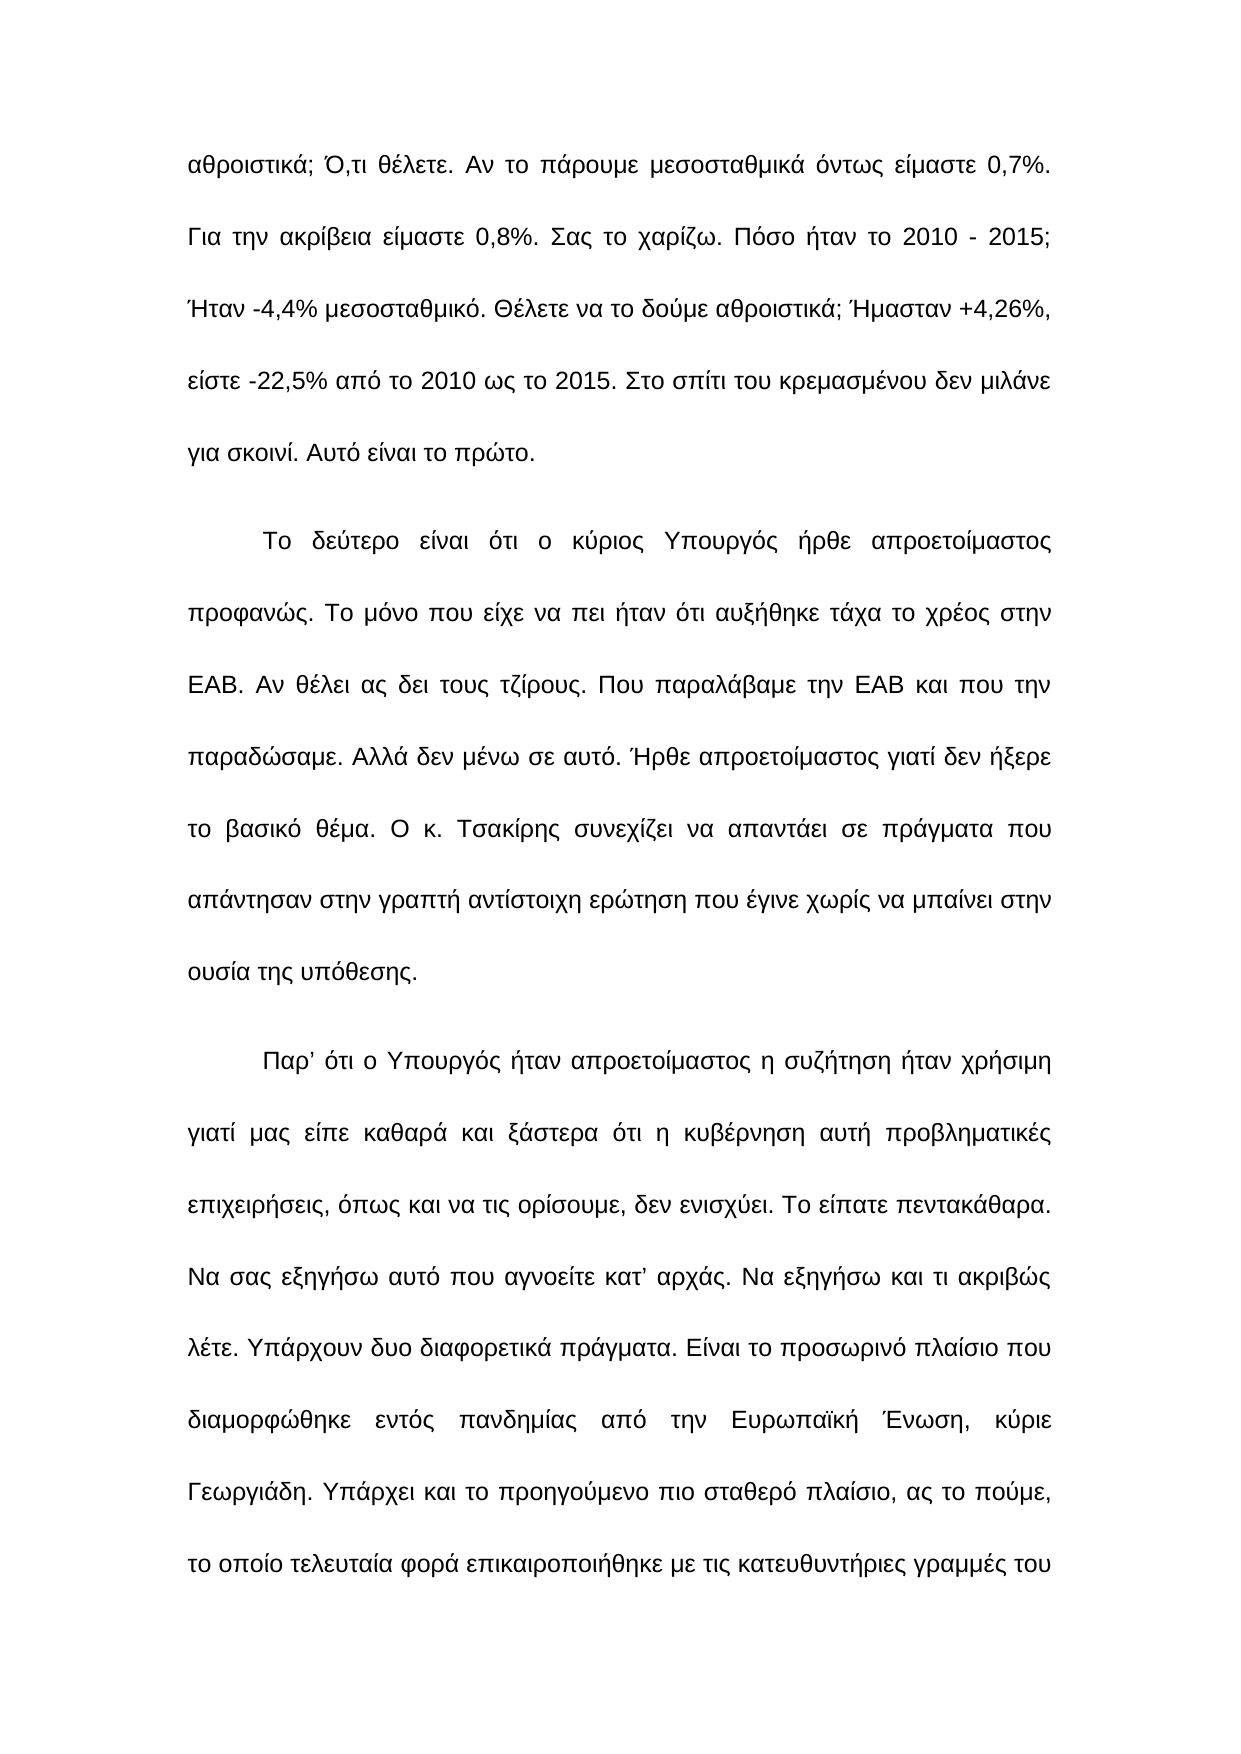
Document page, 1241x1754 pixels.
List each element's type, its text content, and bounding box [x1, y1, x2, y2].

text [187, 150, 1053, 466]
text Το δεύτερο είναι ότι ο κύριος Υπουργός ήρθε απροετοίμαστος προφανώς. Το μόνο που είχε να πει ήταν ότι αυξήθηκε τάχα το χρέος στην ΕΑΒ. Αν θέλει ας δει τους τζίρους. Που παραλάβαμε την ΕΑΒ και που την παραδώσαμε. Αλλά δεν μένω σε αυτό. Ήρθε απροετοίμαστος γιατί δεν ήξερε το βασικό θέμα. Ο κ. Τσακίρης συνεχίζει να απαντάει σε πράγματα που απάντησαν στην γραπτή αντίστοιχη ερώτηση που έγινε χωρίς να μπαίνει στην ουσία της υπόθεσης. [187, 526, 1053, 986]
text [187, 1046, 1053, 1578]
